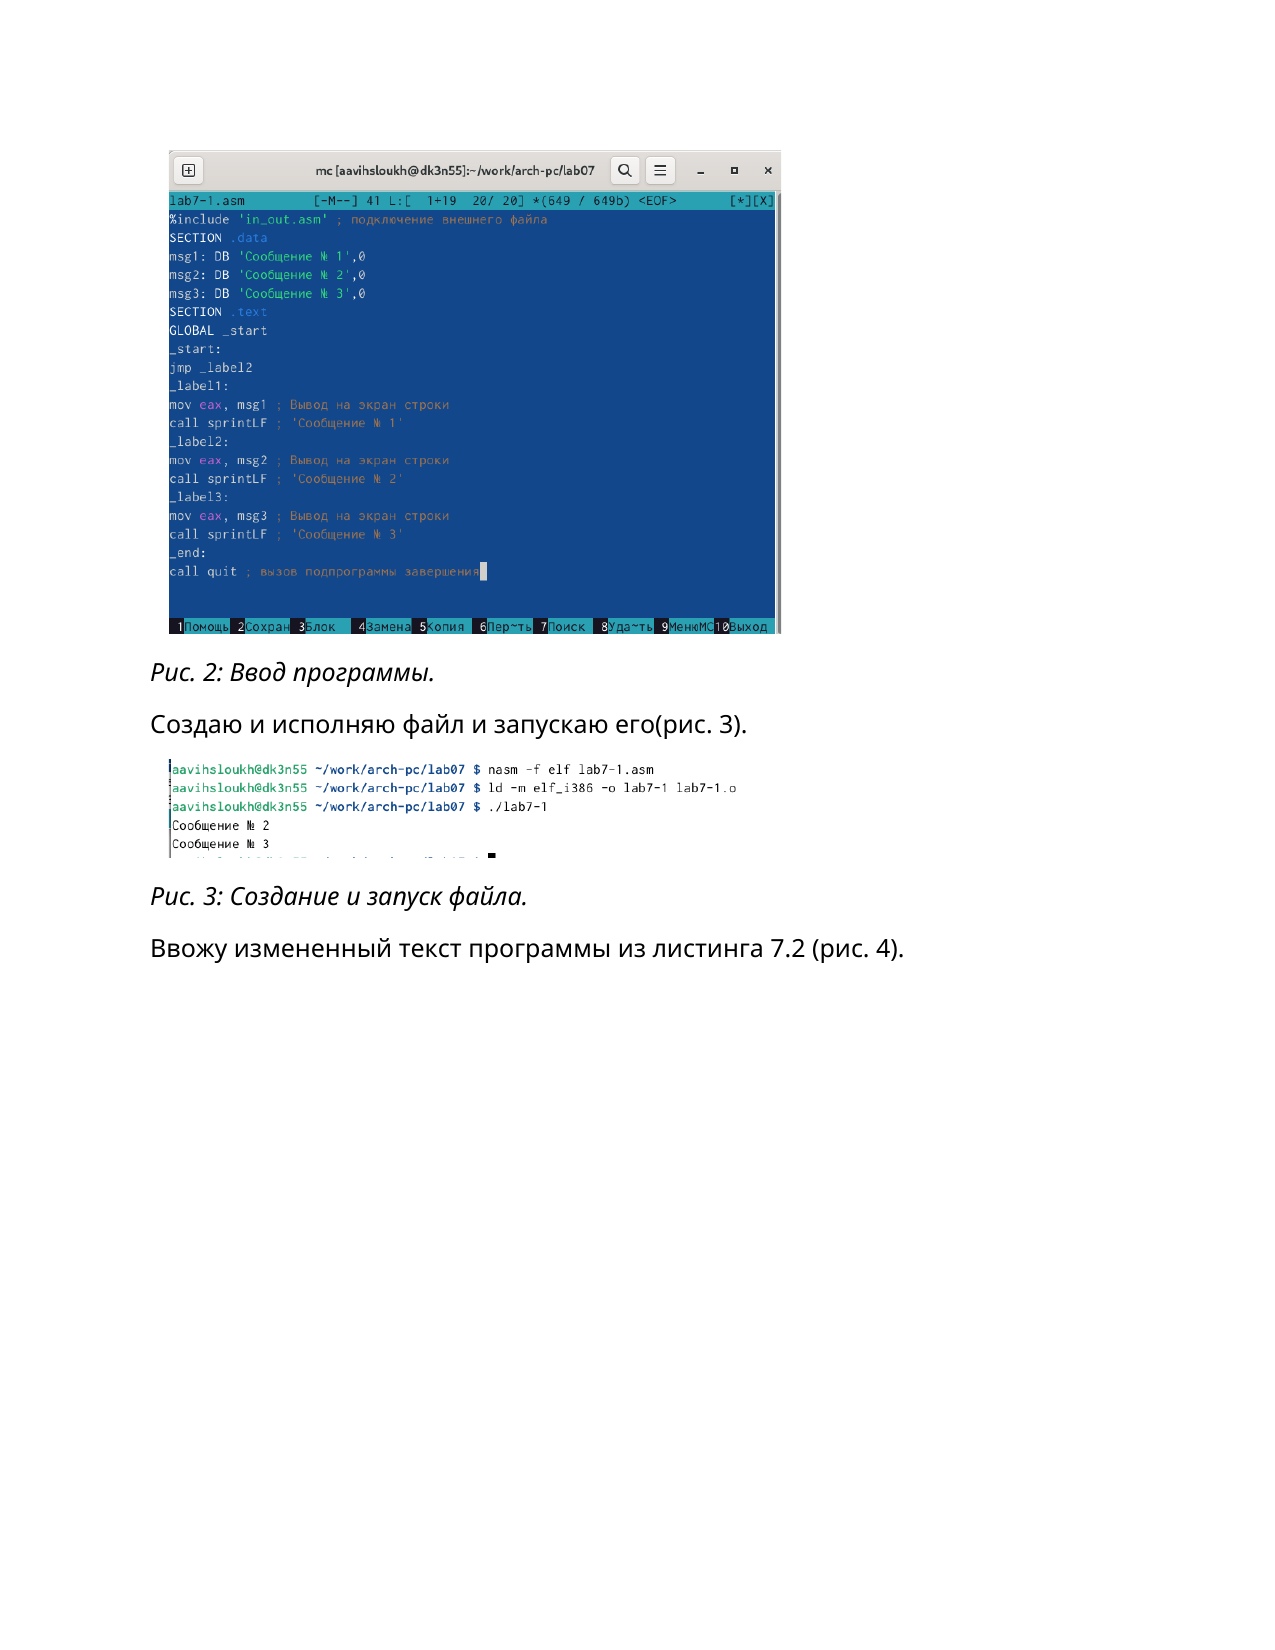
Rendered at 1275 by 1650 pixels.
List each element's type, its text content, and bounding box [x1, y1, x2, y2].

text Создаю и исполняю файл и запускаю его(рис. 3). [150, 707, 1125, 741]
picture [168, 759, 782, 858]
text Рис. 3: Создание и запуск файла. [150, 878, 1125, 912]
picture [168, 150, 782, 634]
text Рис. 2: Ввод программы. [150, 654, 1125, 688]
text Ввожу измененный текст программы из листинга 7.2 (рис. 4). [150, 931, 1125, 965]
